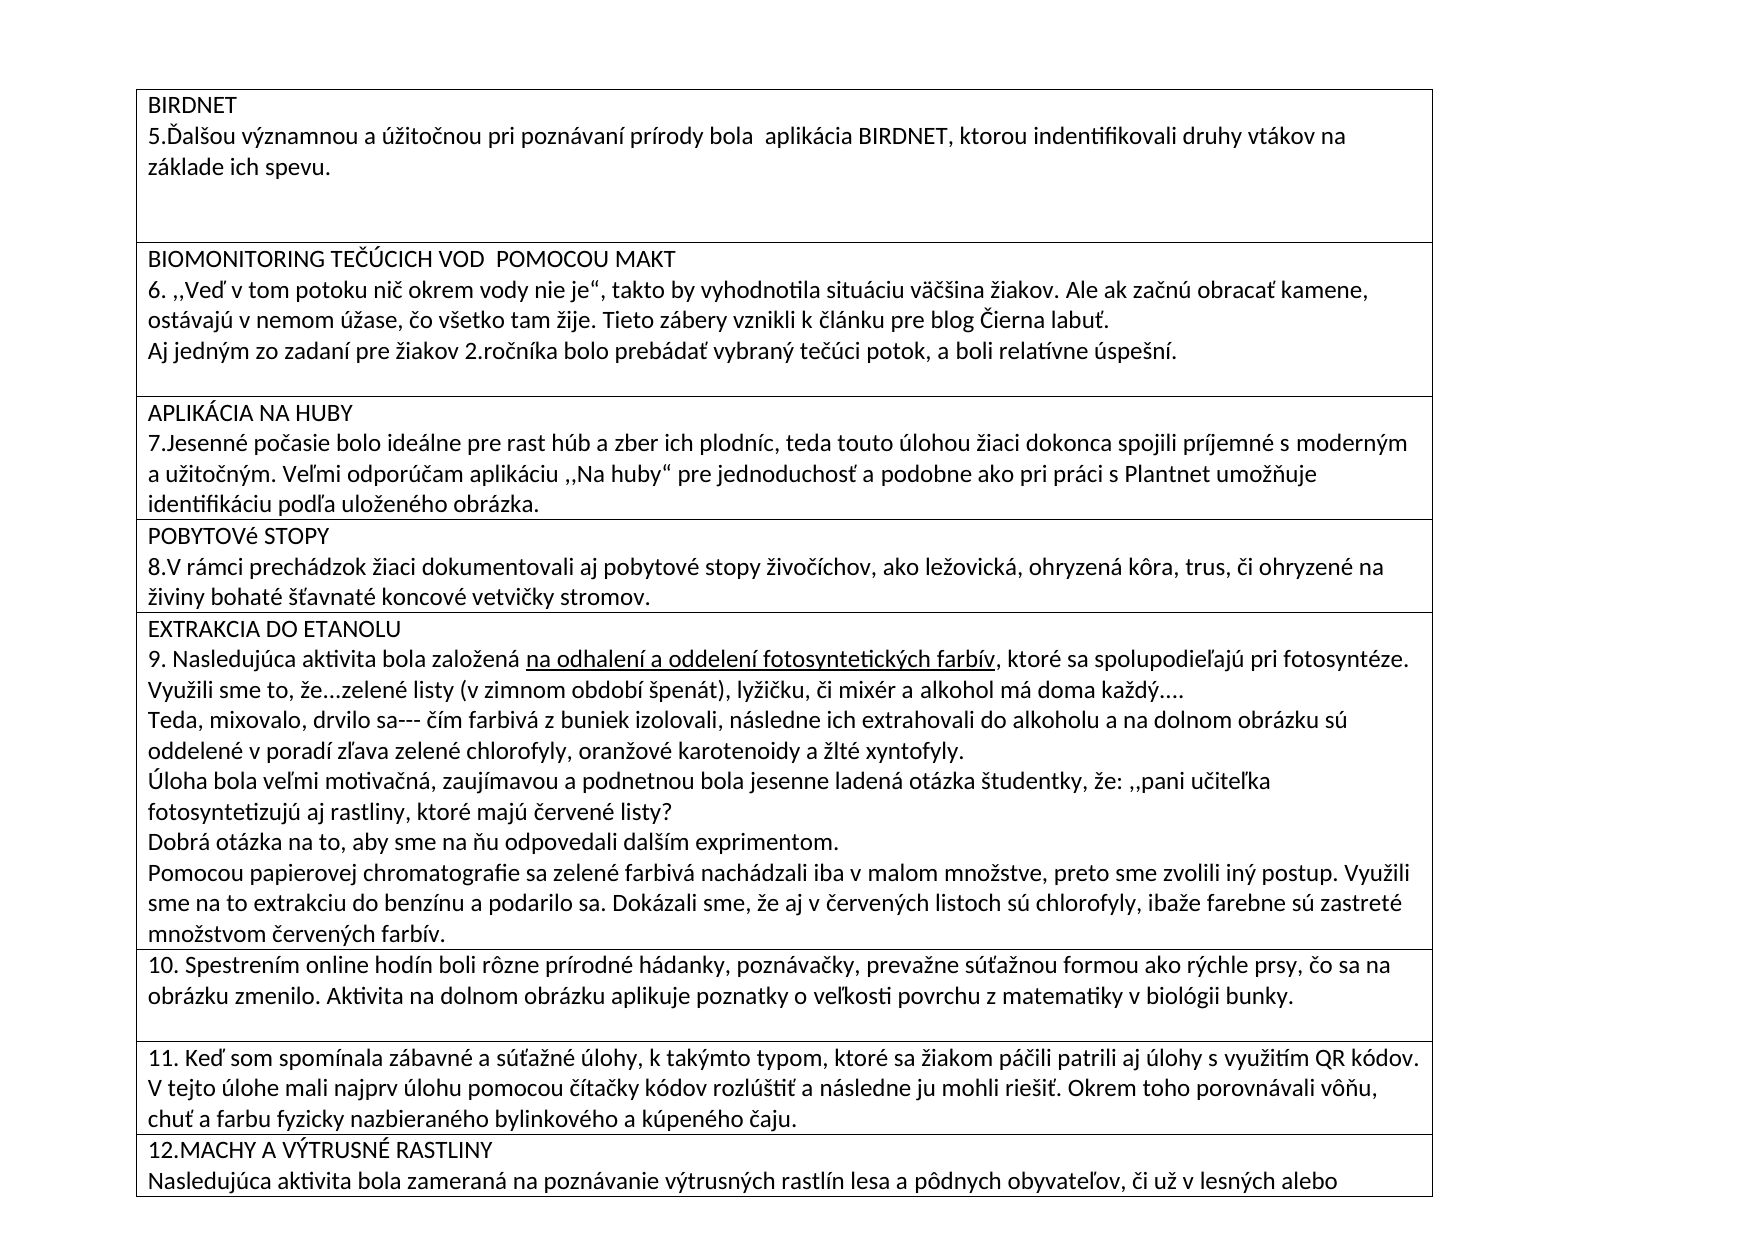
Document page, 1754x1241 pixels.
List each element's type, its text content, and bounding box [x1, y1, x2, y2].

table_cell APLIKÁCIA NA HUBY 7.Jesenné počasie bolo ideálne pre rast húb a zber ich plodníc, teda touto úlohou žiaci dokonca spojili príjemné s moderným a užitočným. Veľmi odporúčam aplikáciu ,,Na huby“ pre jednoduchosť a podobne ako pri práci s Plantnet umožňuje identifikáciu podľa uloženého obrázka. [137, 397, 1432, 519]
table_cell 11. Keď som spomínala zábavné a súťažné úlohy, k takýmto typom, ktoré sa žiakom páčili patrili aj úlohy s využitím QR kódov. V tejto úlohe mali najprv úlohu pomocou čítačky kódov rozlúštiť a následne ju mohli riešiť. Okrem toho porovnávali vôňu, chuť a farbu fyzicky nazbieraného bylinkového a kúpeného čaju. [137, 1042, 1432, 1134]
table_cell BIRDNET 5.Ďalšou významnou a úžitočnou pri poznávaní prírody bola aplikácia BIRDNET, ktorou indentifikovali druhy vtákov na základe ich spevu. [137, 90, 1432, 242]
table_cell BIOMONITORING TEČÚCICH VOD POMOCOU MAKT 6. ,,Veď v tom potoku nič okrem vody nie je“, takto by vyhodnotila situáciu väčšina žiakov. Ale ak začnú obracať kamene, ostávajú v nemom úžase, čo všetko tam žije. Tieto zábery vznikli k článku pre blog Čierna labuť. Aj jedným zo zadaní pre žiakov 2.ročníka bolo prebádať vybraný tečúci potok, a boli relatívne úspešní. [137, 243, 1432, 396]
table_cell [137, 1135, 1432, 1196]
table_cell EXTRAKCIA DO ETANOLU 9. Nasledujúca aktivita bola založená na odhalení a oddelení fotosyntetických farbív, ktoré sa spolupodieľajú pri fotosyntéze. Využili sme to, že...zelené listy (v zimnom období špenát), lyžičku, či mixér a alkohol má doma každý.... Teda, mixovalo, drvilo sa--- čím farbivá z buniek izolovali, následne ich extrahovali do alkoholu a na dolnom obrázku sú oddelené v poradí zľava zelené chlorofyly, oranžové karotenoidy a žlté xyntofyly. Úloha bola veľmi motivačná, zaujímavou a podnetnou bola jesenne ladená otázka študentky, že: ,,pani učiteľka fotosyntetizujú aj rastliny, ktoré majú červené listy? Dobrá otázka na to, aby sme na ňu odpovedali dalším exprimentom. Pomocou papierovej chromatografie sa zelené farbivá nachádzali iba v malom množstve, preto sme zvolili iný postup. Využili sme na to extrakciu do benzínu a podarilo sa. Dokázali sme, že aj v červených listoch sú chlorofyly, ibaže farebne sú zastreté množstvom červených farbív. [137, 613, 1432, 948]
table_cell 10. Spestrením online hodín boli rôzne prírodné hádanky, poznávačky, prevažne súťažnou formou ako rýchle prsy, čo sa na obrázku zmenilo. Aktivita na dolnom obrázku aplikuje poznatky o veľkosti povrchu z matematiky v biológii bunky. [137, 950, 1432, 1041]
table_cell POBYTOVé STOPY 8.V rámci prechádzok žiaci dokumentovali aj pobytové stopy živočíchov, ako ležovická, ohryzená kôra, trus, či ohryzené na živiny bohaté šťavnaté koncové vetvičky stromov. [137, 520, 1432, 612]
